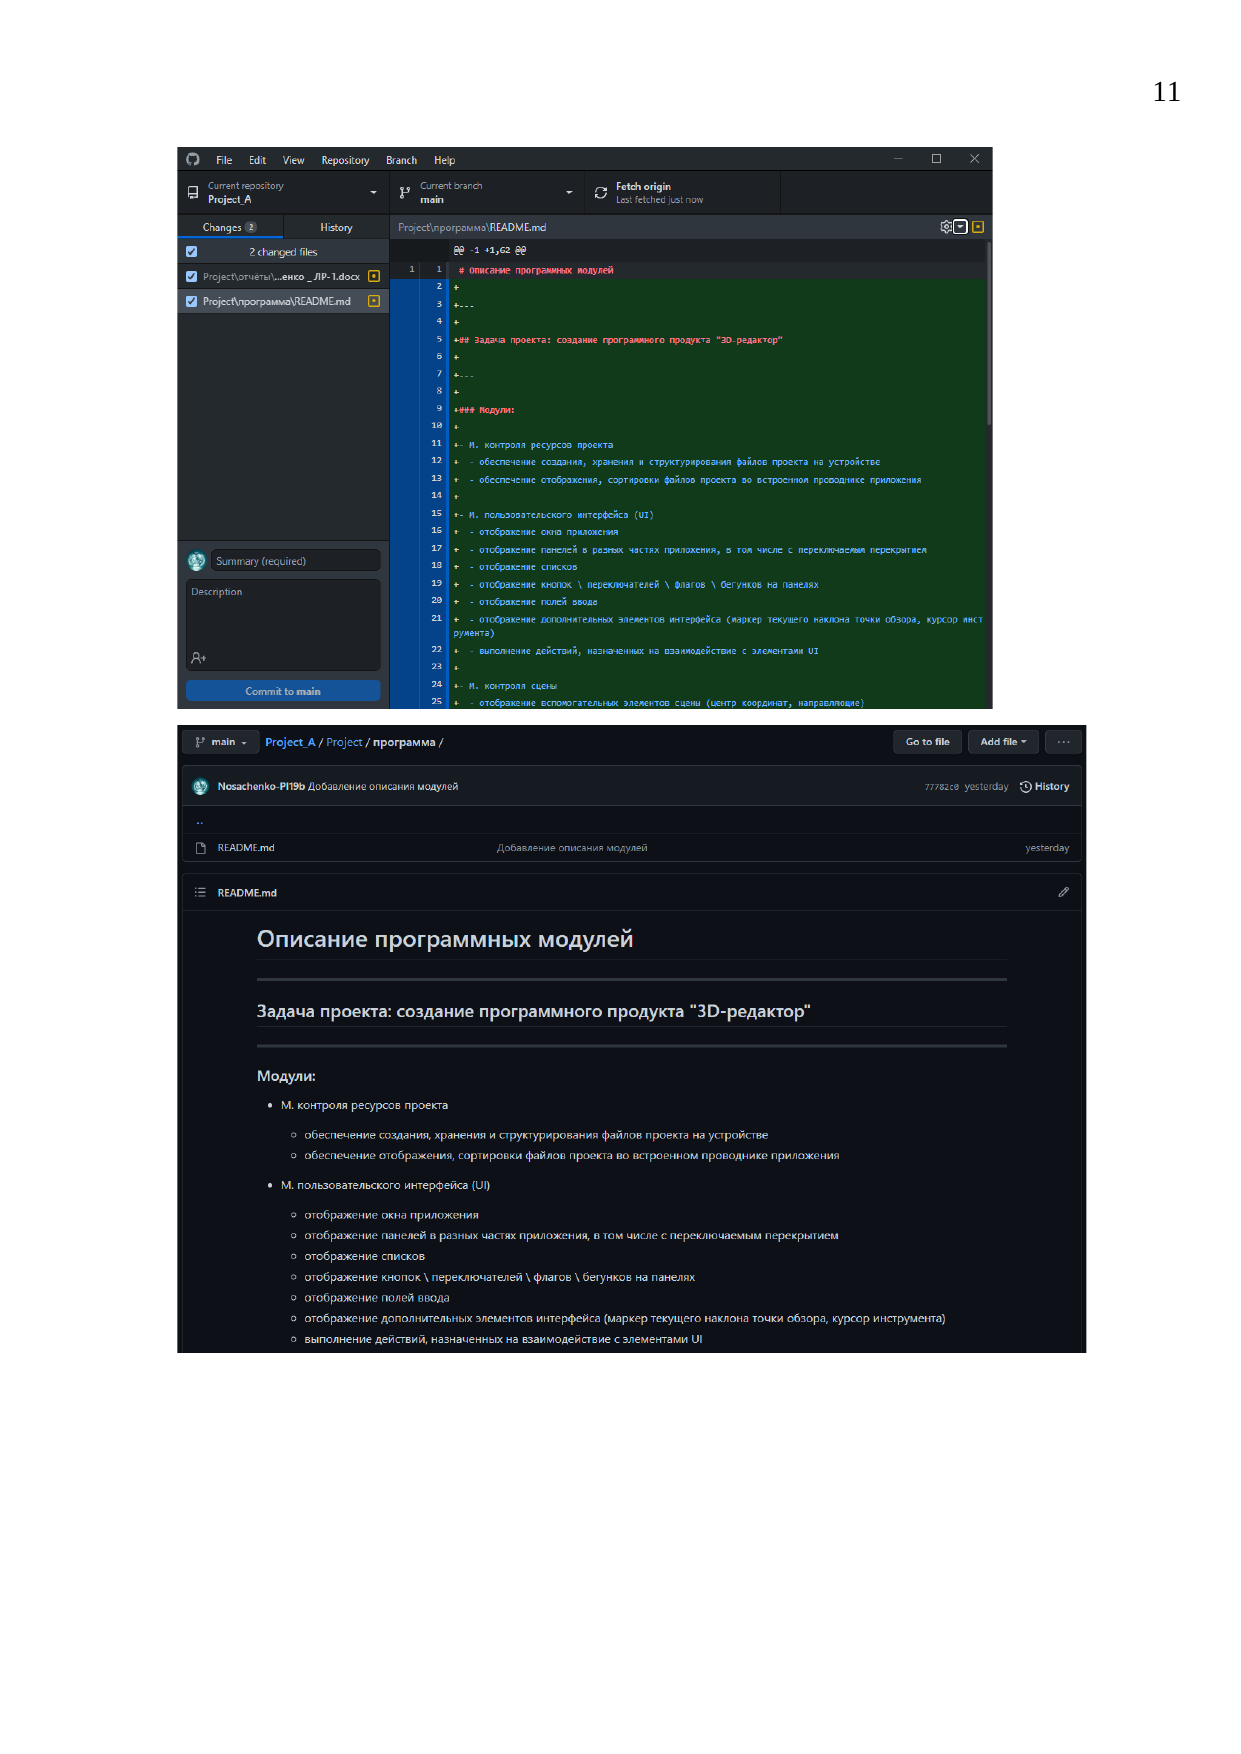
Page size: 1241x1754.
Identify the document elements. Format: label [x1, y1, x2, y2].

picture [177, 725, 1087, 1353]
picture [177, 147, 993, 709]
